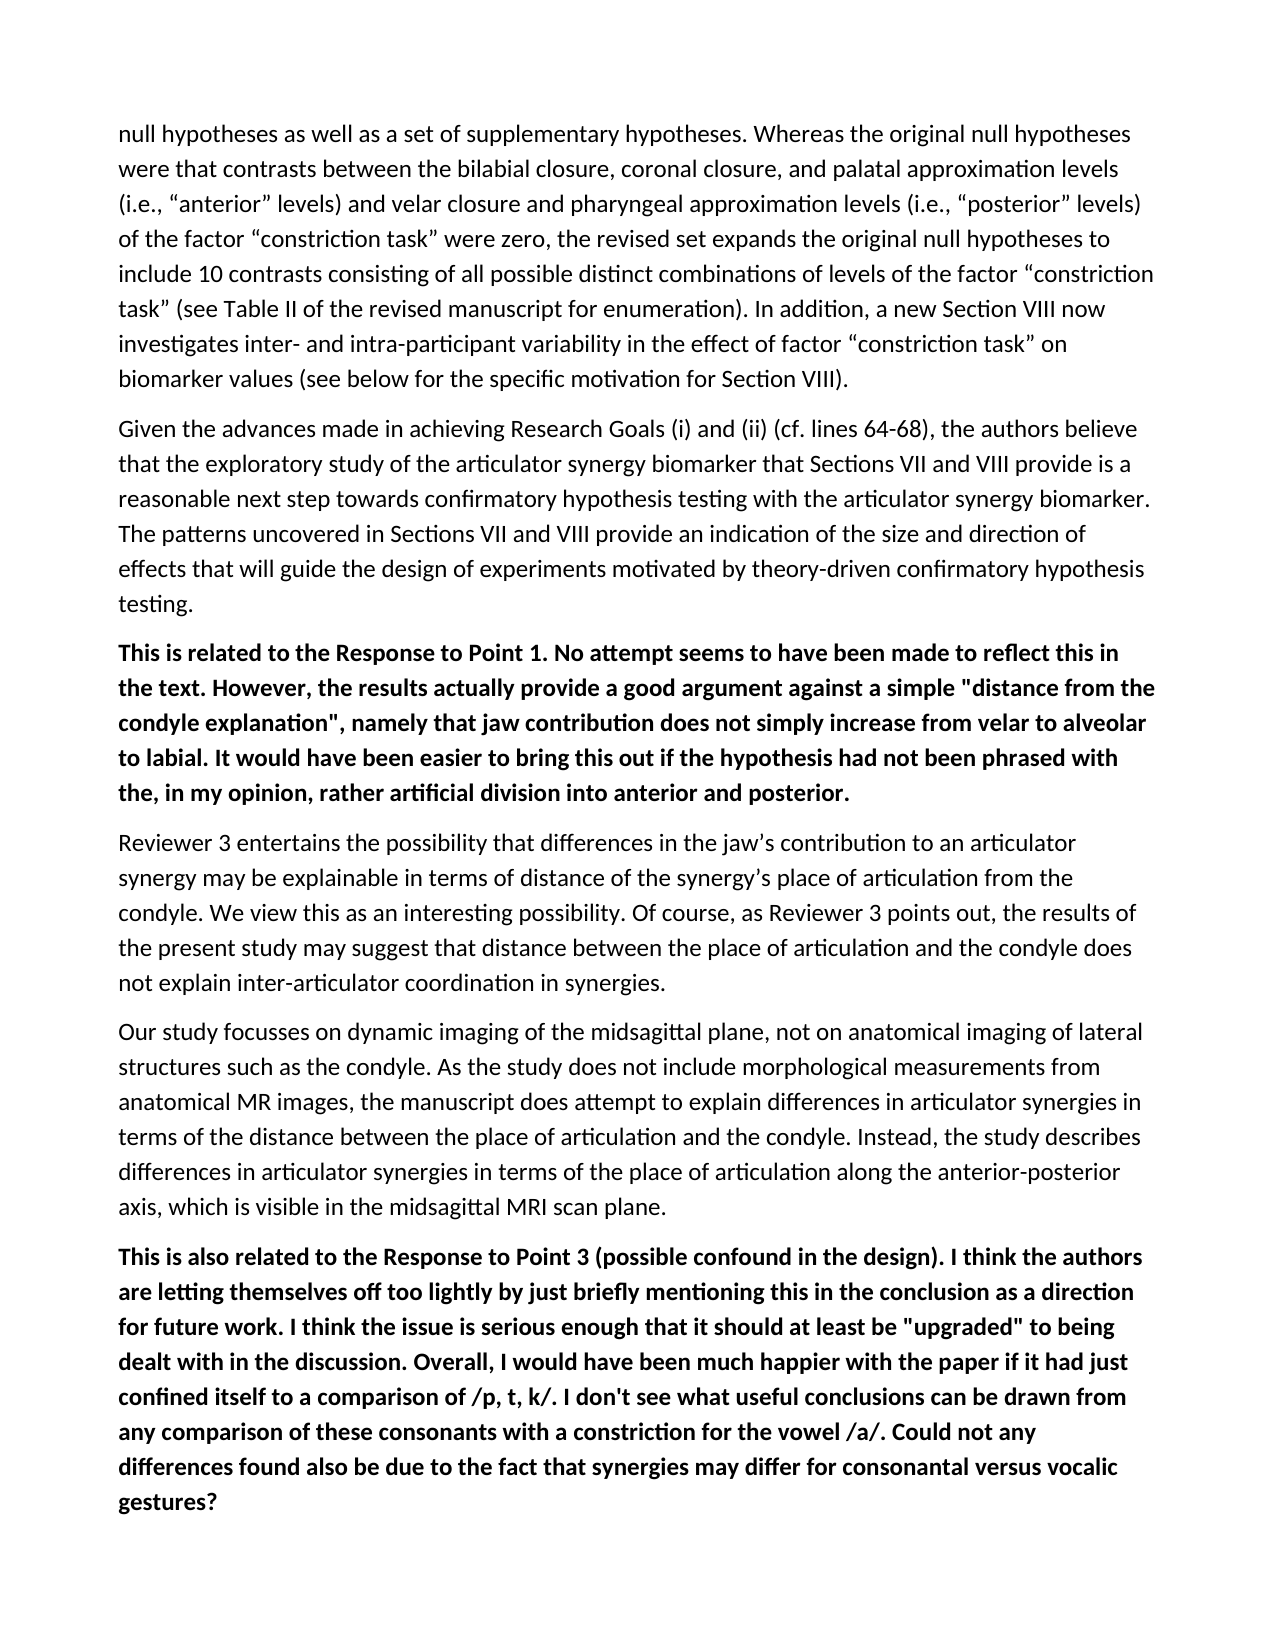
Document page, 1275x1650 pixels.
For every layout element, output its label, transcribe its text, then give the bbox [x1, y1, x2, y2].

text Given the advances made in achieving Research Goals (i) and (ii) (cf. lines 64-68), the authors believe that the exploratory study of the articulator synergy biomarker that Sections VII and VIII provide is a reasonable next step towards confirmatory hypothesis testing with the articulator synergy biomarker. The patterns uncovered in Sections VII and VIII provide an indication of the size and direction of effects that will guide the design of experiments motivated by theory-driven confirmatory hypothesis testing. [118, 413, 1157, 618]
text This is related to the Response to Point 1. No attempt seems to have been made to reflect this in the text. However, the results actually provide a good argument against a simple "distance from the condyle explanation", namely that jaw contribution does not simply increase from velar to alveolar to labial. It would have been easier to bring this out if the hypothesis had not been phrased with the, in my opinion, rather artificial division into anterior and posterior. [118, 637, 1157, 808]
text Our study focusses on dynamic imaging of the midsagittal plane, not on anatomical imaging of lateral structures such as the condyle. As the study does not include morphological measurements from anatomical MR images, the manuscript does attempt to explain differences in articulator synergies in terms of the distance between the place of articulation and the condyle. Instead, the study describes differences in articulator synergies in terms of the place of articulation along the anterior-posterior axis, which is visible in the midsagittal MRI scan plane. [118, 1016, 1157, 1222]
text Reviewer 3 entertains the possibility that differences in the jaw’s contribution to an articulator synergy may be explainable in terms of distance of the synergy’s place of articulation from the condyle. We view this as an interesting possibility. Of course, as Reviewer 3 points out, the results of the present study may suggest that distance between the place of articulation and the condyle does not explain inter-articulator coordination in synergies. [118, 827, 1157, 997]
